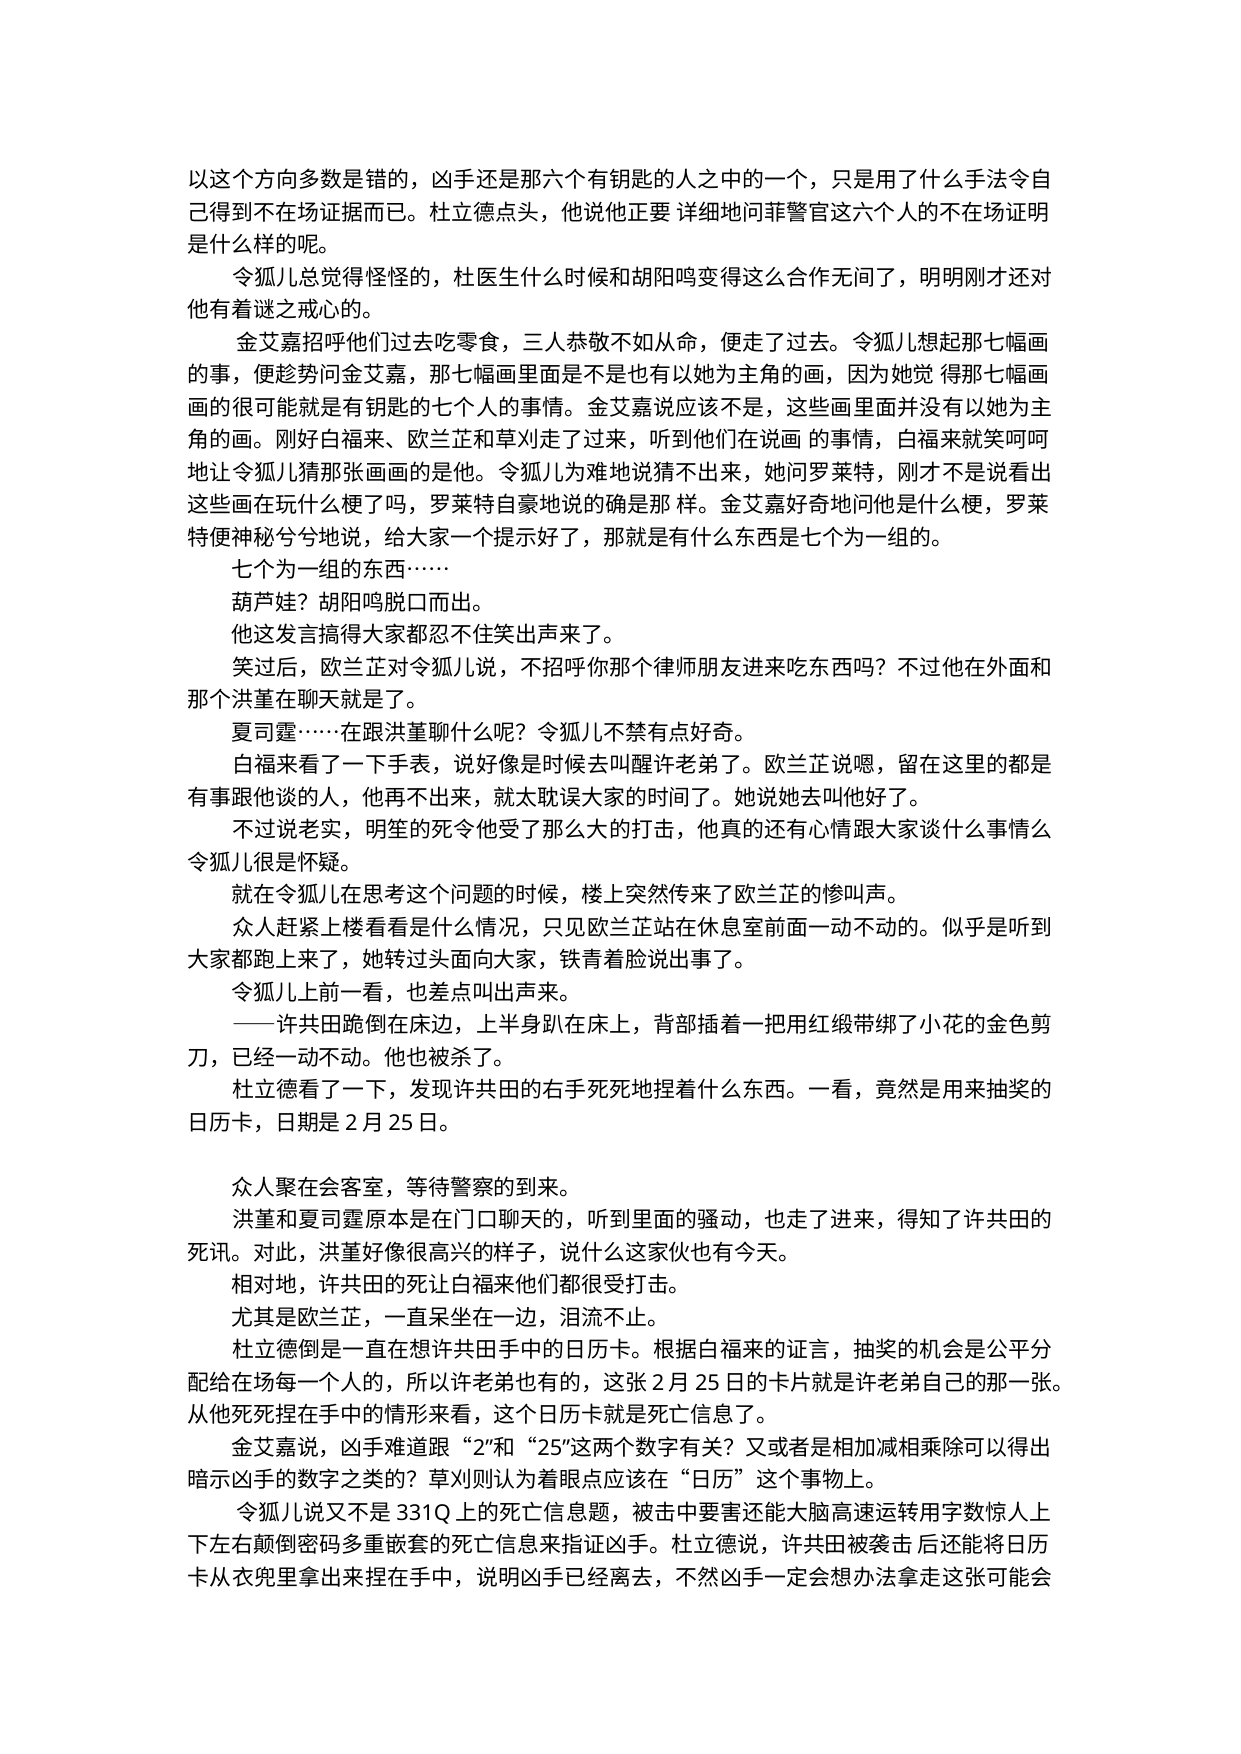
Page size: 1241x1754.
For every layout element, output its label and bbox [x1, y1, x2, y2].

text [187, 162, 1053, 1592]
